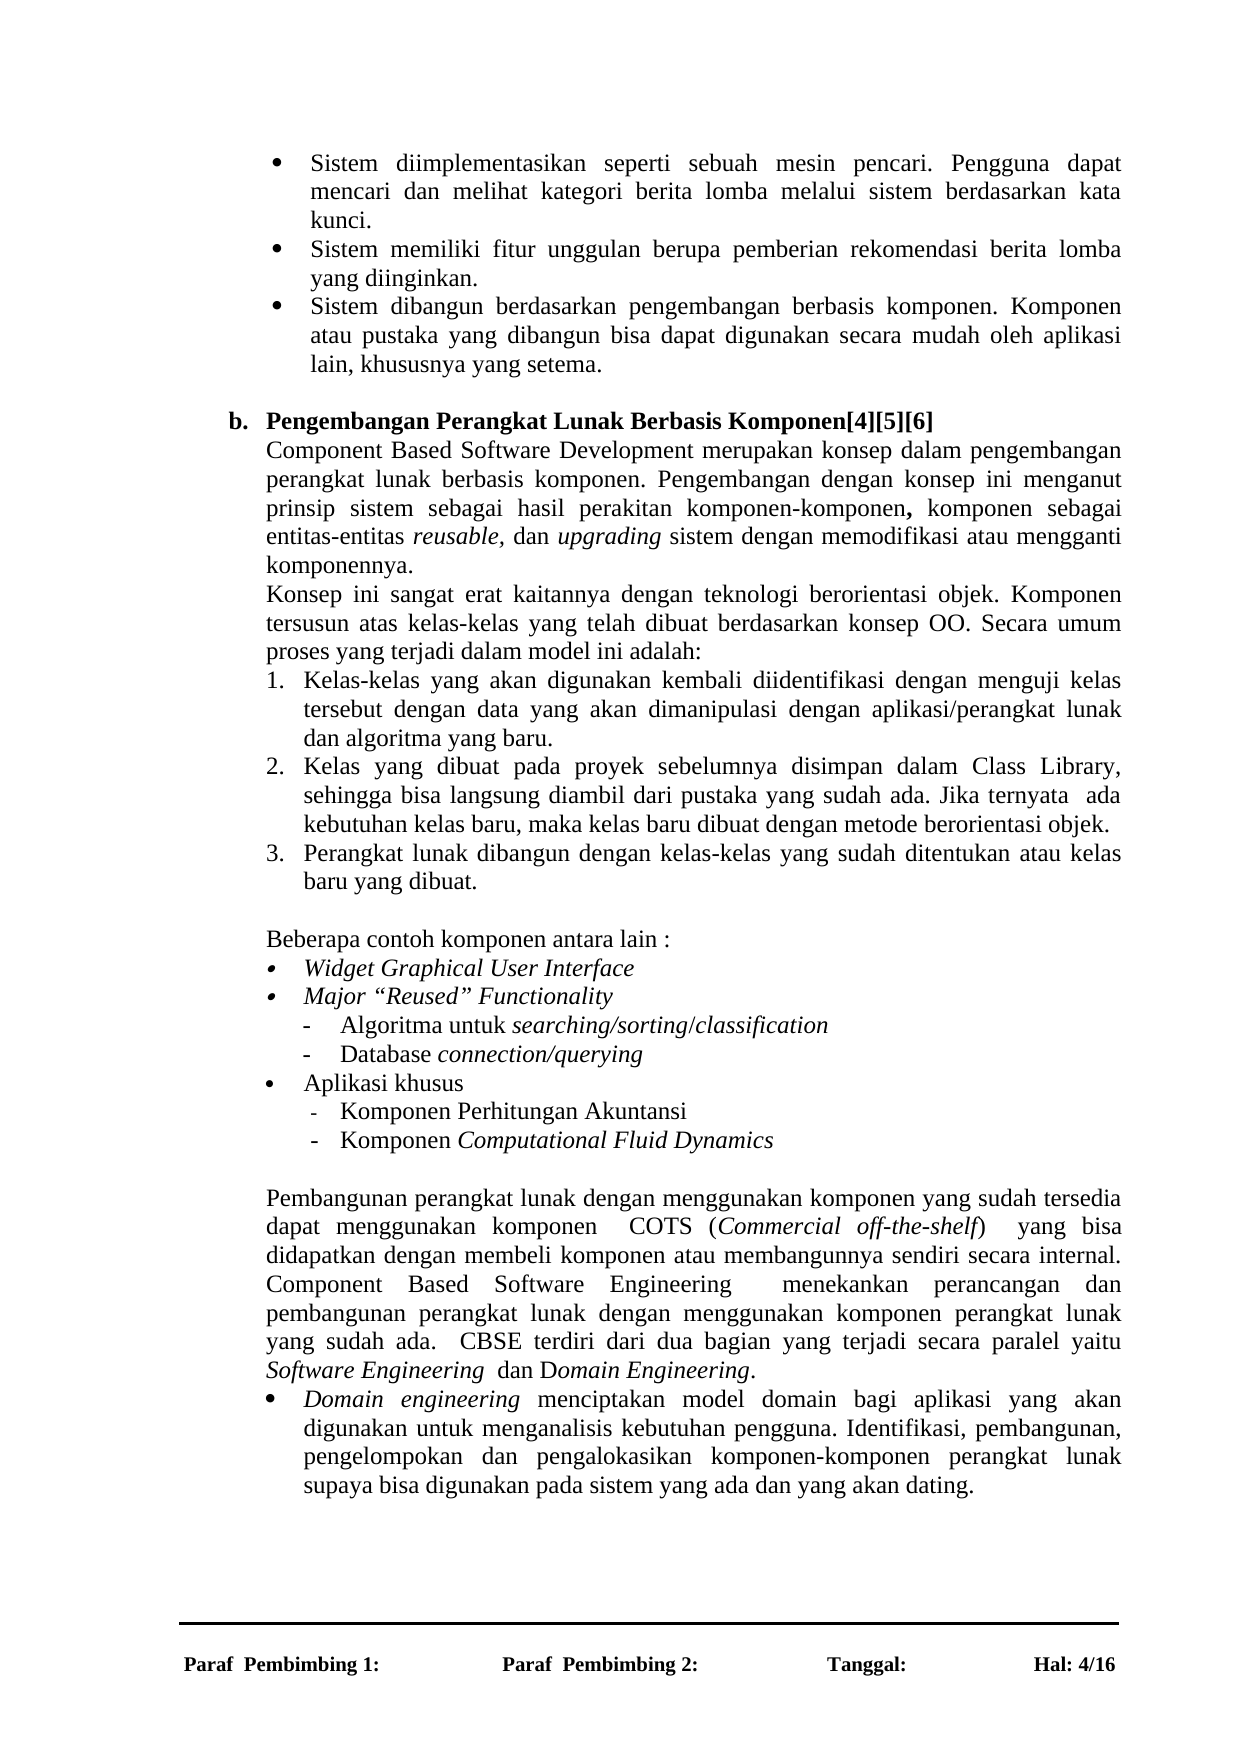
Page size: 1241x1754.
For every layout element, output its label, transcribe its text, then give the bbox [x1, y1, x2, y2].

list Algoritma untuk searching/sorting/classification [302, 1010, 1122, 1039]
list Perangkat lunak dibangun dengan kelas-kelas yang sudah ditentukan atau kelas baru yang dibuat. [266, 838, 1122, 895]
list Component Based Software Development merupakan konsep dalam pengembangan perangkat lunak berbasis komponen. Pengembangan dengan konsep ini menganut prinsip sistem sebagai hasil perakitan komponen-komponen, komponen sebagai entitas-entitas reusable, dan upgrading sistem dengan memodifikasi atau mengganti komponennya. [266, 435, 1122, 579]
list Kelas-kelas yang akan digunakan kembali diidentifikasi dengan menguji kelas tersebut dengan data yang akan dimanipulasi dengan aplikasi/perangkat lunak dan algoritma yang baru. [266, 665, 1122, 751]
text Pembangunan perangkat lunak dengan menggunakan komponen yang sudah tersedia dapat menggunakan komponen COTS (Commercial off-the-shelf) yang bisa didapatkan dengan membeli komponen atau membangunnya sendiri secara internal. Component Based Software Engineering menekankan perancangan dan pembangunan perangkat lunak dengan menggunakan komponen perangkat lunak yang sudah ada. CBSE terdiri dari dua bagian yang terjadi secara paralel yaitu Software Engineering dan Domain Engineering. [266, 1183, 1122, 1384]
list Aplikasi khusus [266, 1068, 1122, 1096]
list Sistem dibangun berdasarkan pengembangan berbasis komponen. Komponen atau pustaka yang dibangun bisa dapat digunakan secara mudah oleh aplikasi lain, khususnya yang setema. [273, 291, 1122, 378]
list Kelas yang dibuat pada proyek sebelumnya disimpan dalam Class Library, sehingga bisa langsung diambil dari pustaka yang sudah ada. Jika ternyata ada kebutuhan kelas baru, maka kelas baru dibuat dengan metode berorientasi objek. [266, 751, 1122, 838]
list Komponen Perhitungan Akuntansi [310, 1096, 1122, 1125]
list Domain engineering menciptakan model domain bagi aplikasi yang akan digunakan untuk menganalisis kebutuhan pengguna. Identifikasi, pembangunan, pengelompokan dan pengalokasikan komponen-komponen perangkat lunak supaya bisa digunakan pada sistem yang ada dan yang akan dating. [266, 1384, 1122, 1499]
list Major “Reused” Functionality [266, 981, 1122, 1010]
list Sistem memiliki fitur unggulan berupa pemberian rekomendasi berita lomba yang diinginkan. [273, 234, 1122, 291]
list Sistem diimplementasikan seperti sebuah mesin pencari. Pengguna dapat mencari dan melihat kategori berita lomba melalui sistem berdasarkan kata kunci. [273, 148, 1122, 234]
text Beberapa contoh komponen antara lain : [266, 924, 1122, 953]
list Pengembangan Perangkat Lunak Berbasis Komponen[4][5][6] [228, 406, 1122, 435]
list Widget Graphical User Interface [266, 953, 1122, 981]
list Konsep ini sangat erat kaitannya dengan teknologi berorientasi objek. Komponen tersusun atas kelas-kelas yang telah dibuat berdasarkan konsep OO. Secara umum proses yang terjadi dalam model ini adalah: [266, 579, 1122, 665]
list Komponen Computational Fluid Dynamics [310, 1125, 1122, 1154]
list Database connection/querying [302, 1039, 1122, 1068]
